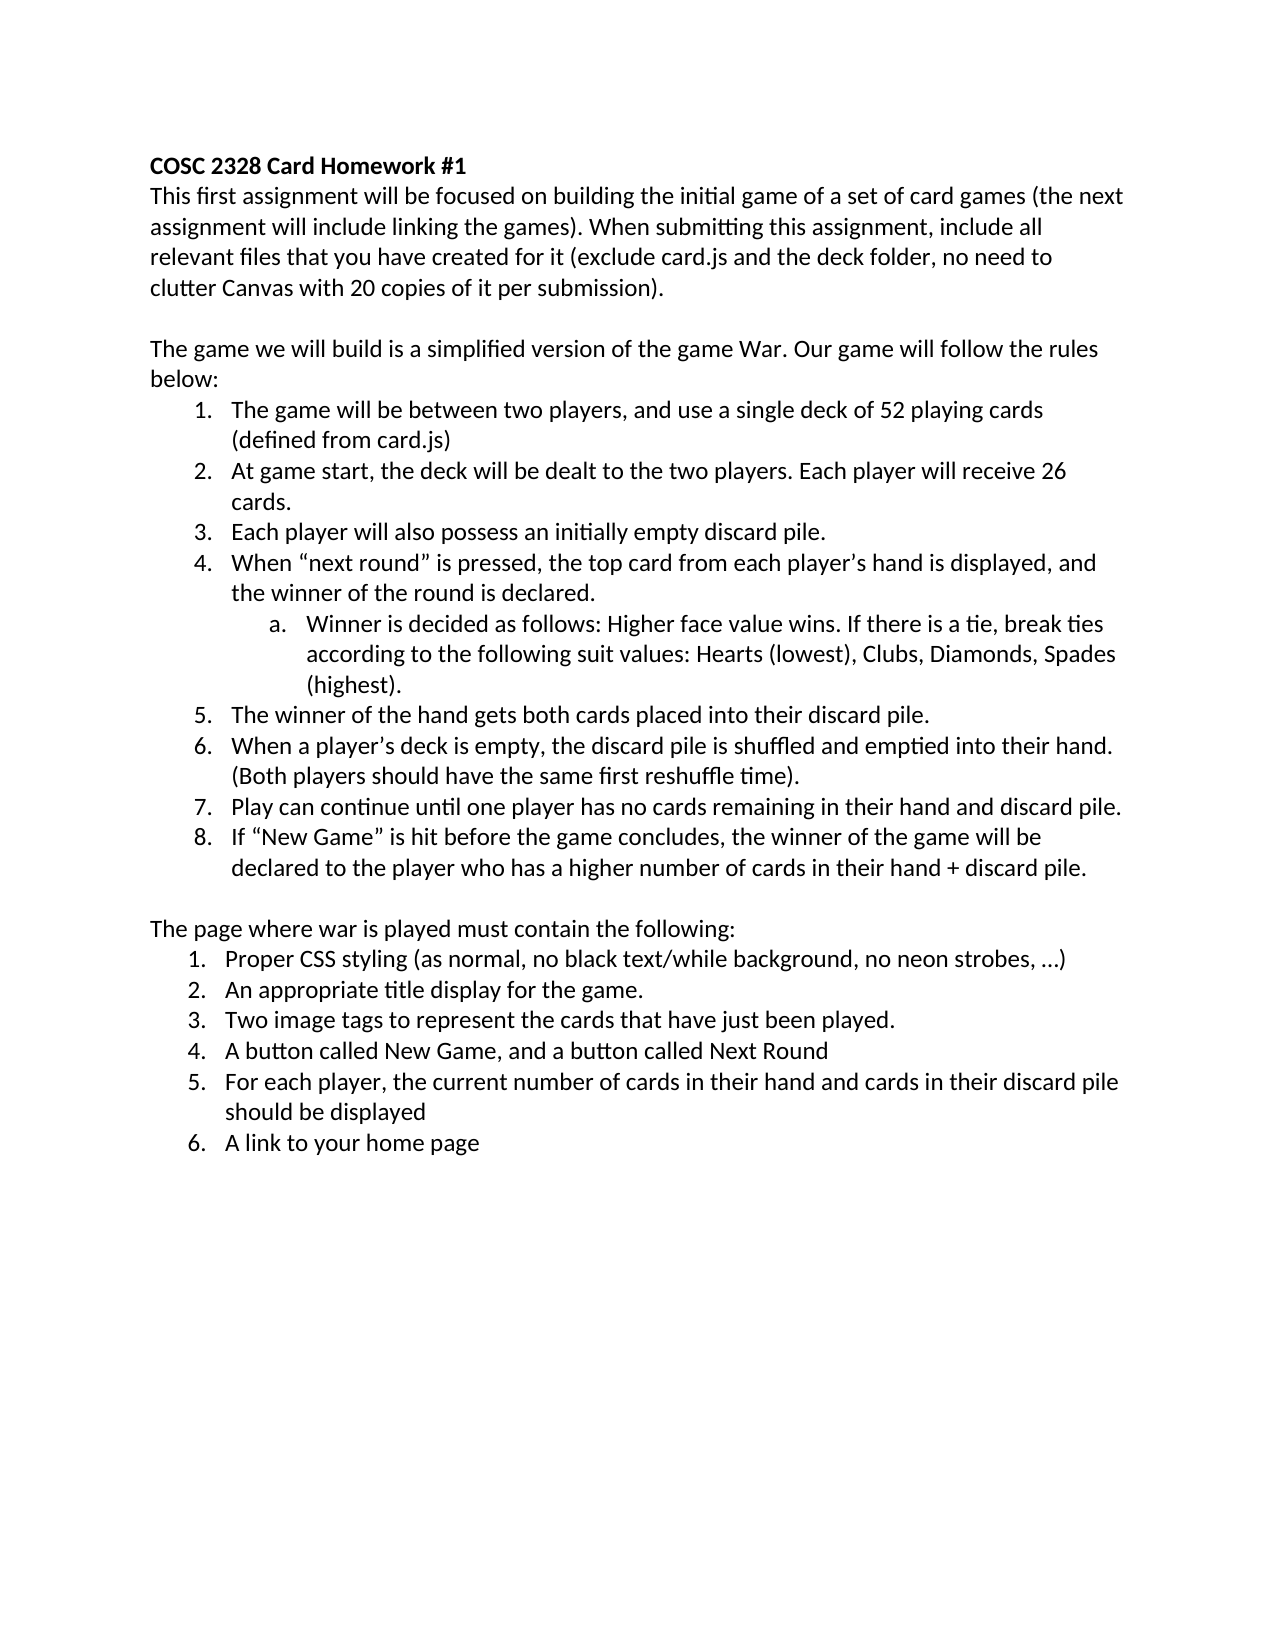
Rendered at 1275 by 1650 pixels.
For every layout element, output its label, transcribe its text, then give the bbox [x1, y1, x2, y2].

list An appropriate title display for the game. [187, 974, 1125, 1004]
list Proper CSS styling (as normal, no black text/while background, no neon strobes, …) [187, 943, 1125, 974]
list Each player will also possess an initially empty discard pile. [194, 516, 1125, 547]
list The winner of the hand gets both cards placed into their discard pile. [194, 699, 1125, 730]
text The page where war is played must contain the following: [150, 913, 1125, 943]
list The game will be between two players, and use a single deck of 52 playing cards (defined from card.js) [194, 394, 1125, 455]
text The game we will build is a simplified version of the game War. Our game will follow the rules below: [150, 333, 1125, 394]
list At game start, the deck will be dealt to the two players. Each player will receive 26 cards. [194, 455, 1125, 516]
list For each player, the current number of cards in their hand and cards in their discard pile should be displayed [187, 1066, 1125, 1127]
list A link to your home page [187, 1127, 1125, 1157]
list Two image tags to represent the cards that have just been played. [187, 1004, 1125, 1035]
list Play can continue until one player has no cards remaining in their hand and discard pile. [194, 791, 1125, 821]
list If “New Game” is hit before the game concludes, the winner of the game will be declared to the player who has a higher number of cards in their hand + discard pile. [194, 821, 1125, 882]
list When “next round” is pressed, the top card from each player’s hand is displayed, and the winner of the round is declared. [194, 547, 1125, 608]
list A button called New Game, and a button called Next Round [187, 1035, 1125, 1066]
list When a player’s deck is empty, the discard pile is shuffled and emptied into their hand. (Both players should have the same first reshuffle time). [194, 730, 1125, 791]
list Winner is decided as follows: Higher face value wins. If there is a tie, break ties according to the following suit values: Hearts (lowest), Clubs, Diamonds, Spades (highest). [269, 608, 1125, 699]
text This first assignment will be focused on building the initial game of a set of card games (the next assignment will include linking the games). When submitting this assignment, include all relevant files that you have created for it (exclude card.js and the deck folder, no need to clutter Canvas with 20 copies of it per submission). [150, 181, 1125, 303]
text COSC 2328 Card Homework #1 [150, 150, 1125, 181]
